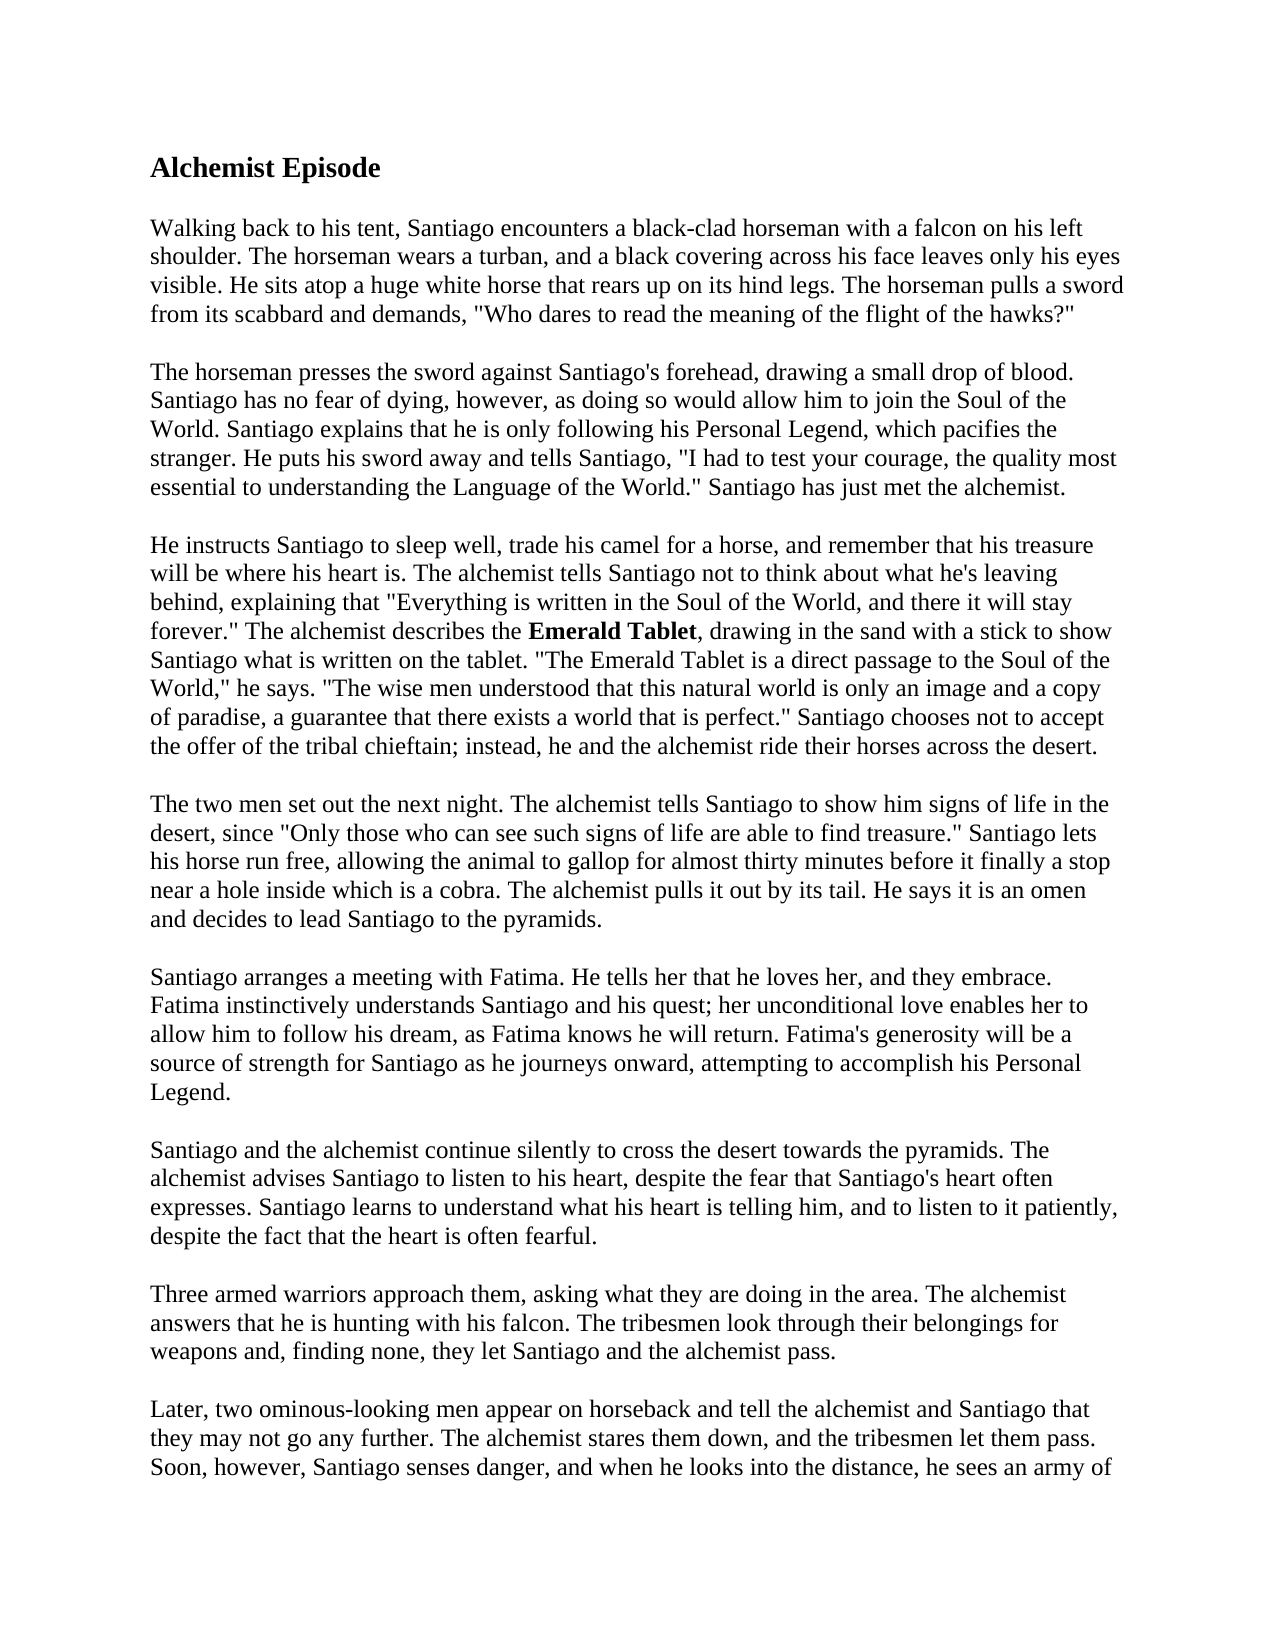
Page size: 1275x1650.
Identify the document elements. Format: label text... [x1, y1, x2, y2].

text Alchemist Episode [150, 150, 1125, 183]
text Santiago and the alchemist continue silently to cross the desert towards the pyramids. The alchemist advises Santiago to listen to his heart, despite the fear that Santiago's heart often expresses. Santiago learns to understand what his heart is telling him, and to listen to it patiently, despite the fact that the heart is often fearful. [150, 1135, 1125, 1250]
text He instructs Santiago to sleep well, trade his camel for a horse, and remember that his treasure will be where his heart is. The alchemist tells Santiago not to think about what he's leaving behind, explaining that "Everything is written in the Soul of the World, and there it will stay forever." The alchemist describes the Emerald Tablet, drawing in the sand with a stick to show Santiago what is written on the tablet. "The Emerald Tablet is a direct passage to the Soul of the World," he says. "The wise men understood that this natural world is only an image and a copy of paradise, a guarantee that there exists a world that is perfect." Santiago chooses not to accept the offer of the tribal chieftain; instead, he and the alchemist ride their horses across the desert. [150, 530, 1125, 760]
text Walking back to his tent, Santiago encounters a black-clad horseman with a falcon on his left shoulder. The horseman wears a turban, and a black covering across his face leaves only his eyes visible. He sits atop a huge white horse that rears up on its hind legs. The horseman pulls a sword from its scabbard and demands, "Who dares to read the meaning of the flight of the hawks?" [150, 213, 1125, 328]
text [150, 1394, 1125, 1481]
text Three armed warriors approach them, asking what they are doing in the area. The alchemist answers that he is hunting with his falcon. The tribesmen look through their belongings for weapons and, finding none, they let Santiago and the alchemist pass. [150, 1279, 1125, 1365]
text The two men set out the next night. The alchemist tells Santiago to show him signs of life in the desert, since "Only those who can see such signs of life are able to find treasure." Santiago lets his horse run free, allowing the animal to gallop for almost thirty minutes before it finally a stop near a hole inside which is a cobra. The alchemist pulls it out by its tail. He says it is an omen and decides to lead Santiago to the pyramids. [150, 789, 1125, 933]
text The horseman presses the sword against Santiago's forehead, drawing a small drop of blood. Santiago has no fear of dying, however, as doing so would allow him to join the Soul of the World. Santiago explains that he is only following his Personal Legend, which pacifies the stranger. He puts his sword away and tells Santiago, "I had to test your courage, the quality most essential to understanding the Language of the World." Santiago has just met the alchemist. [150, 357, 1125, 501]
text Santiago arranges a meeting with Fatima. He tells her that he loves her, and they embrace. Fatima instinctively understands Santiago and his quest; her unconditional love enables her to allow him to follow his dream, as Fatima knows he will return. Fatima's generosity will be a source of strength for Santiago as he journeys onward, attempting to accomplish his Personal Legend. [150, 962, 1125, 1106]
